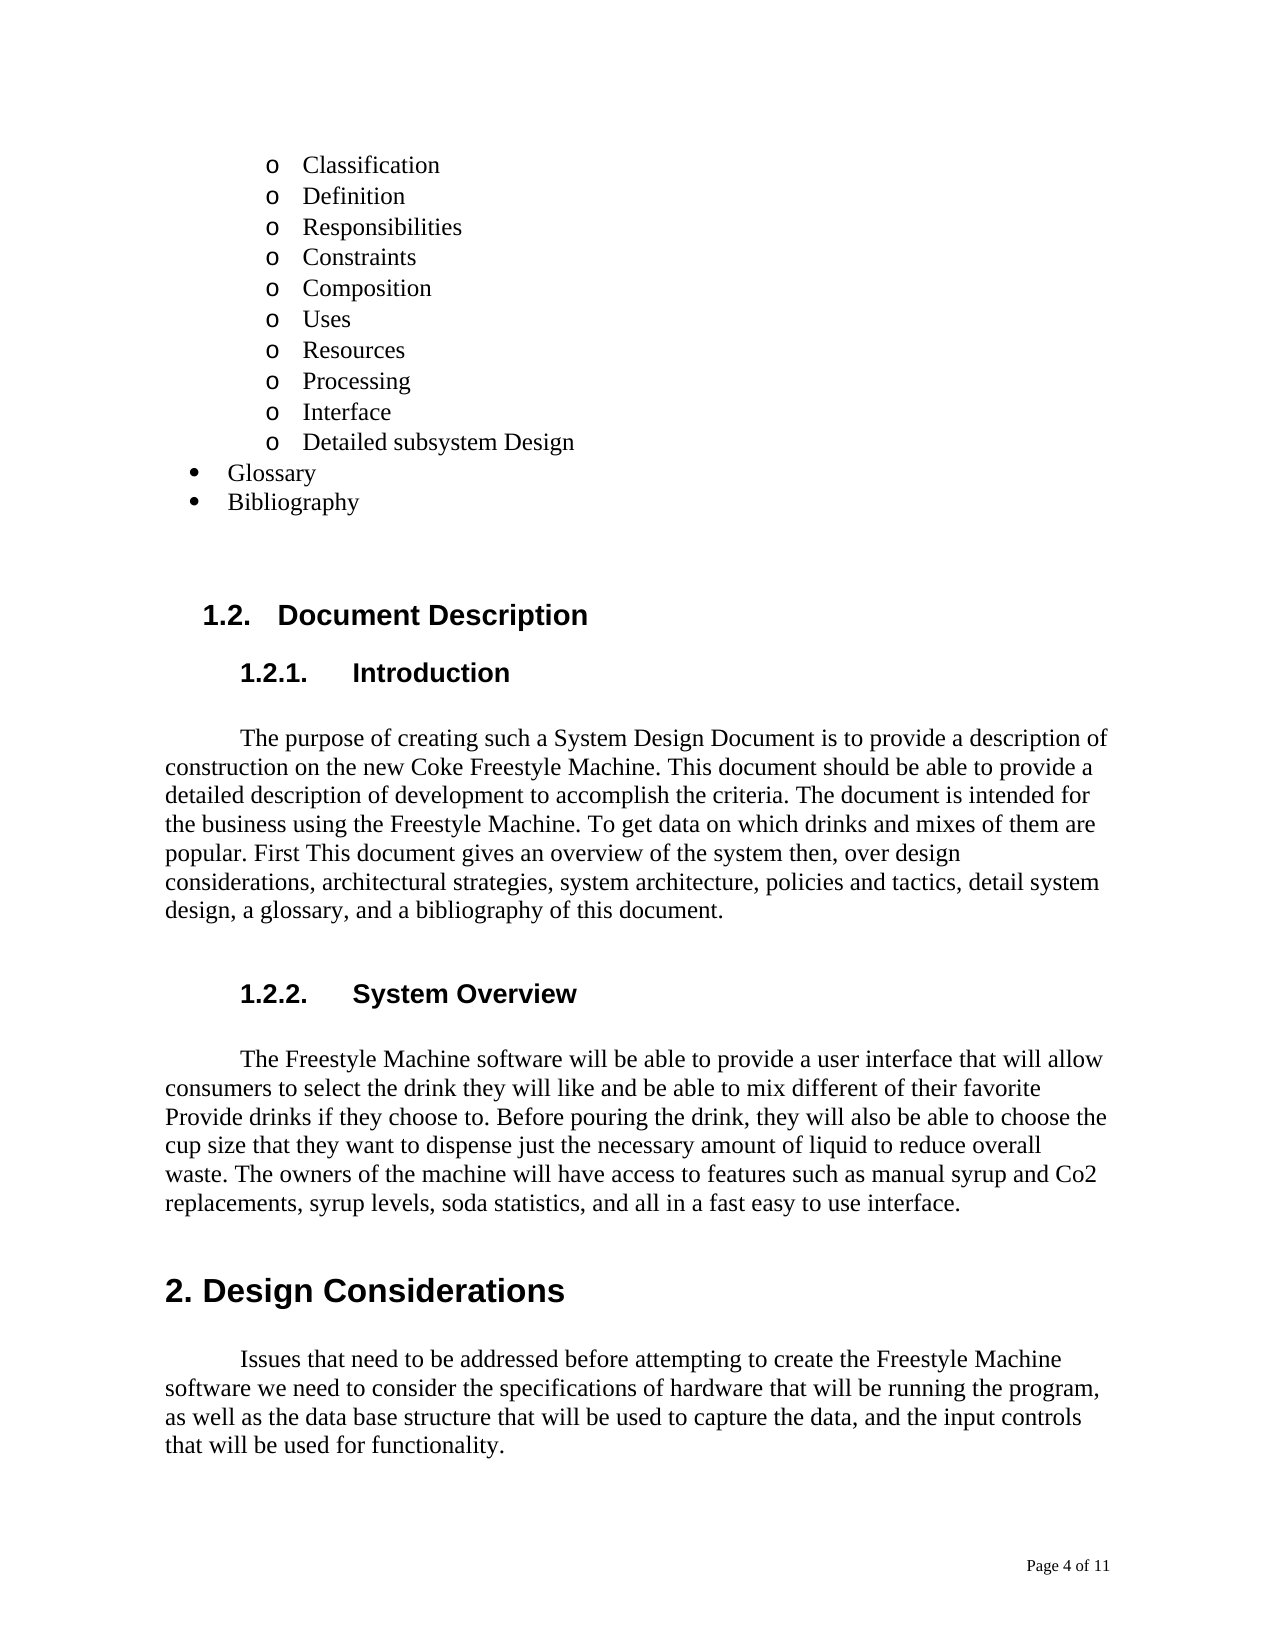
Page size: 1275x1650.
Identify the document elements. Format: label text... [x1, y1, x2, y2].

subtitle Introduction [240, 657, 1110, 688]
list Resources [265, 335, 1110, 366]
text Issues that need to be addressed before attempting to create the Freestyle Machine software we need to consider the specifications of hardware that will be running the program, as well as the data base structure that will be used to capture the data, and the input controls that will be used for functionality. [165, 1344, 1110, 1459]
subtitle Document Description [202, 598, 1110, 632]
list Classification [265, 150, 1110, 181]
list Bibliography [190, 487, 1110, 516]
list Interface [265, 397, 1110, 427]
text The Freestyle Machine software will be able to provide a user interface that will allow consumers to select the drink they will like and be able to mix different of their favorite Provide drinks if they choose to. Before pouring the drink, they will also be able to choose the cup size that they want to dispense just the necessary amount of liquid to reduce overall waste. The owners of the machine will have access to features such as manual syrup and Co2 replacements, syrup levels, soda statistics, and all in a fast easy to use interface. [165, 1044, 1110, 1217]
list Composition [265, 273, 1110, 304]
subtitle System Overview [240, 978, 1110, 1009]
list Processing [265, 366, 1110, 397]
list Responsibilities [265, 212, 1110, 242]
list Detailed subsystem Design [265, 427, 1110, 458]
list Constraints [265, 242, 1110, 273]
list Definition [265, 181, 1110, 212]
text The purpose of creating such a System Design Document is to provide a description of construction on the new Coke Freestyle Machine. This document should be able to provide a detailed description of development to accomplish the criteria. The document is intended for the business using the Freestyle Machine. To get data on which drinks and mixes of them are popular. First This document gives an overview of the system then, over design considerations, architectural strategies, system architecture, policies and tactics, detail system design, a glossary, and a bibliography of this document. [165, 723, 1110, 924]
list Uses [265, 304, 1110, 335]
subtitle Design Considerations [165, 1271, 1110, 1309]
list Glossary [190, 458, 1110, 487]
